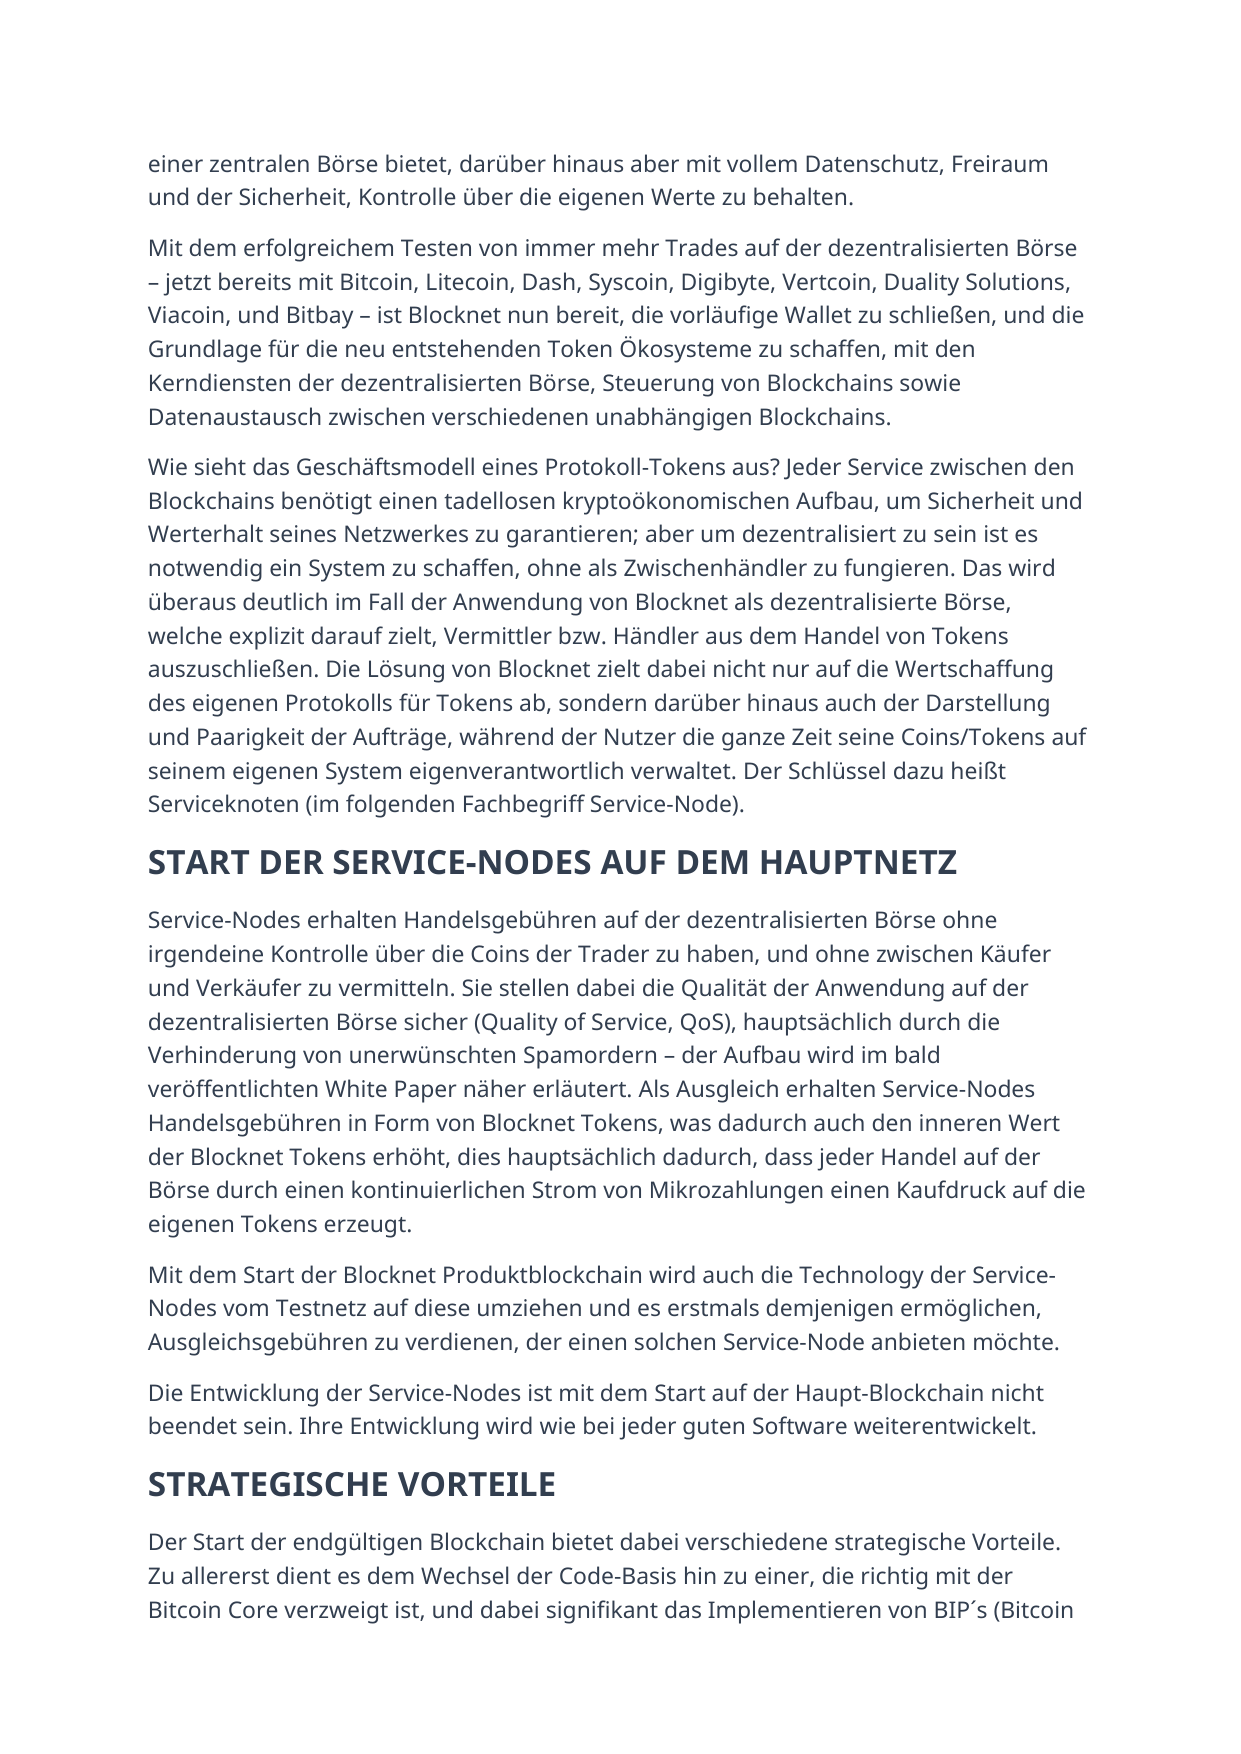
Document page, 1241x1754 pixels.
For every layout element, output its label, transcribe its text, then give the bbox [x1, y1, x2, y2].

text Service-Nodes erhalten Handelsgebühren auf der dezentralisierten Börse ohne irgendeine Kontrolle über die Coins der Trader zu haben, und ohne zwischen Käufer und Verkäufer zu vermitteln. Sie stellen dabei die Qualität der Anwendung auf der dezentralisierten Börse sicher (Quality of Service, QoS), hauptsächlich durch die Verhinderung von unerwünschten Spamordern – der Aufbau wird im bald veröffentlichten White Paper näher erläutert. Als Ausgleich erhalten Service-Nodes Handelsgebühren in Form von Blocknet Tokens, was dadurch auch den inneren Wert der Blocknet Tokens erhöht, dies hauptsächlich dadurch, dass jeder Handel auf der Börse durch einen kontinuierlichen Strom von Mikrozahlungen einen Kaufdruck auf die eigenen Tokens erzeugt. [148, 904, 1093, 1239]
text STRATEGISCHE VORTEILE [148, 1461, 1093, 1506]
text Die Entwicklung der Service-Nodes ist mit dem Start auf der Haupt-Blockchain nicht beendet sein. Ihre Entwicklung wird wie bei jeder guten Software weiterentwickelt. [148, 1377, 1093, 1442]
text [148, 1526, 1093, 1625]
text Mit dem erfolgreichem Testen von immer mehr Trades auf der dezentralisierten Börse – jetzt bereits mit Bitcoin, Litecoin, Dash, Syscoin, Digibyte, Vertcoin, Duality Solutions, Viacoin, und Bitbay – ist Blocknet nun bereit, die vorläufige Wallet zu schließen, und die Grundlage für die neu entstehenden Token Ökosysteme zu schaffen, mit den Kerndiensten der dezentralisierten Börse, Steuerung von Blockchains sowie Datenaustausch zwischen verschiedenen unabhängigen Blockchains. [148, 232, 1093, 432]
text Mit dem Start der Blocknet Produktblockchain wird auch die Technology der Service-Nodes vom Testnetz auf diese umziehen und es erstmals demjenigen ermöglichen, Ausgleichsgebühren zu verdienen, der einen solchen Service-Node anbieten möchte. [148, 1259, 1093, 1357]
text Wie sieht das Geschäftsmodell eines Protokoll-Tokens aus? Jeder Service zwischen den Blockchains benötigt einen tadellosen kryptoökonomischen Aufbau, um Sicherheit und Werterhalt seines Netzwerkes zu garantieren; aber um dezentralisiert zu sein ist es notwendig ein System zu schaffen, ohne als Zwischenhändler zu fungieren. Das wird überaus deutlich im Fall der Anwendung von Blocknet als dezentralisierte Börse, welche explizit darauf zielt, Vermittler bzw. Händler aus dem Handel von Tokens auszuschließen. Die Lösung von Blocknet zielt dabei nicht nur auf die Wertschaffung des eigenen Protokolls für Tokens ab, sondern darüber hinaus auch der Darstellung und Paarigkeit der Aufträge, während der Nutzer die ganze Zeit seine Coins/Tokens auf seinem eigenen System eigenverantwortlich verwaltet. Der Schlüssel dazu heißt Serviceknoten (im folgenden Fachbegriff Service-Node). [148, 451, 1093, 820]
text START DER SERVICE-NODES AUF DEM HAUPTNETZ [148, 839, 1093, 884]
